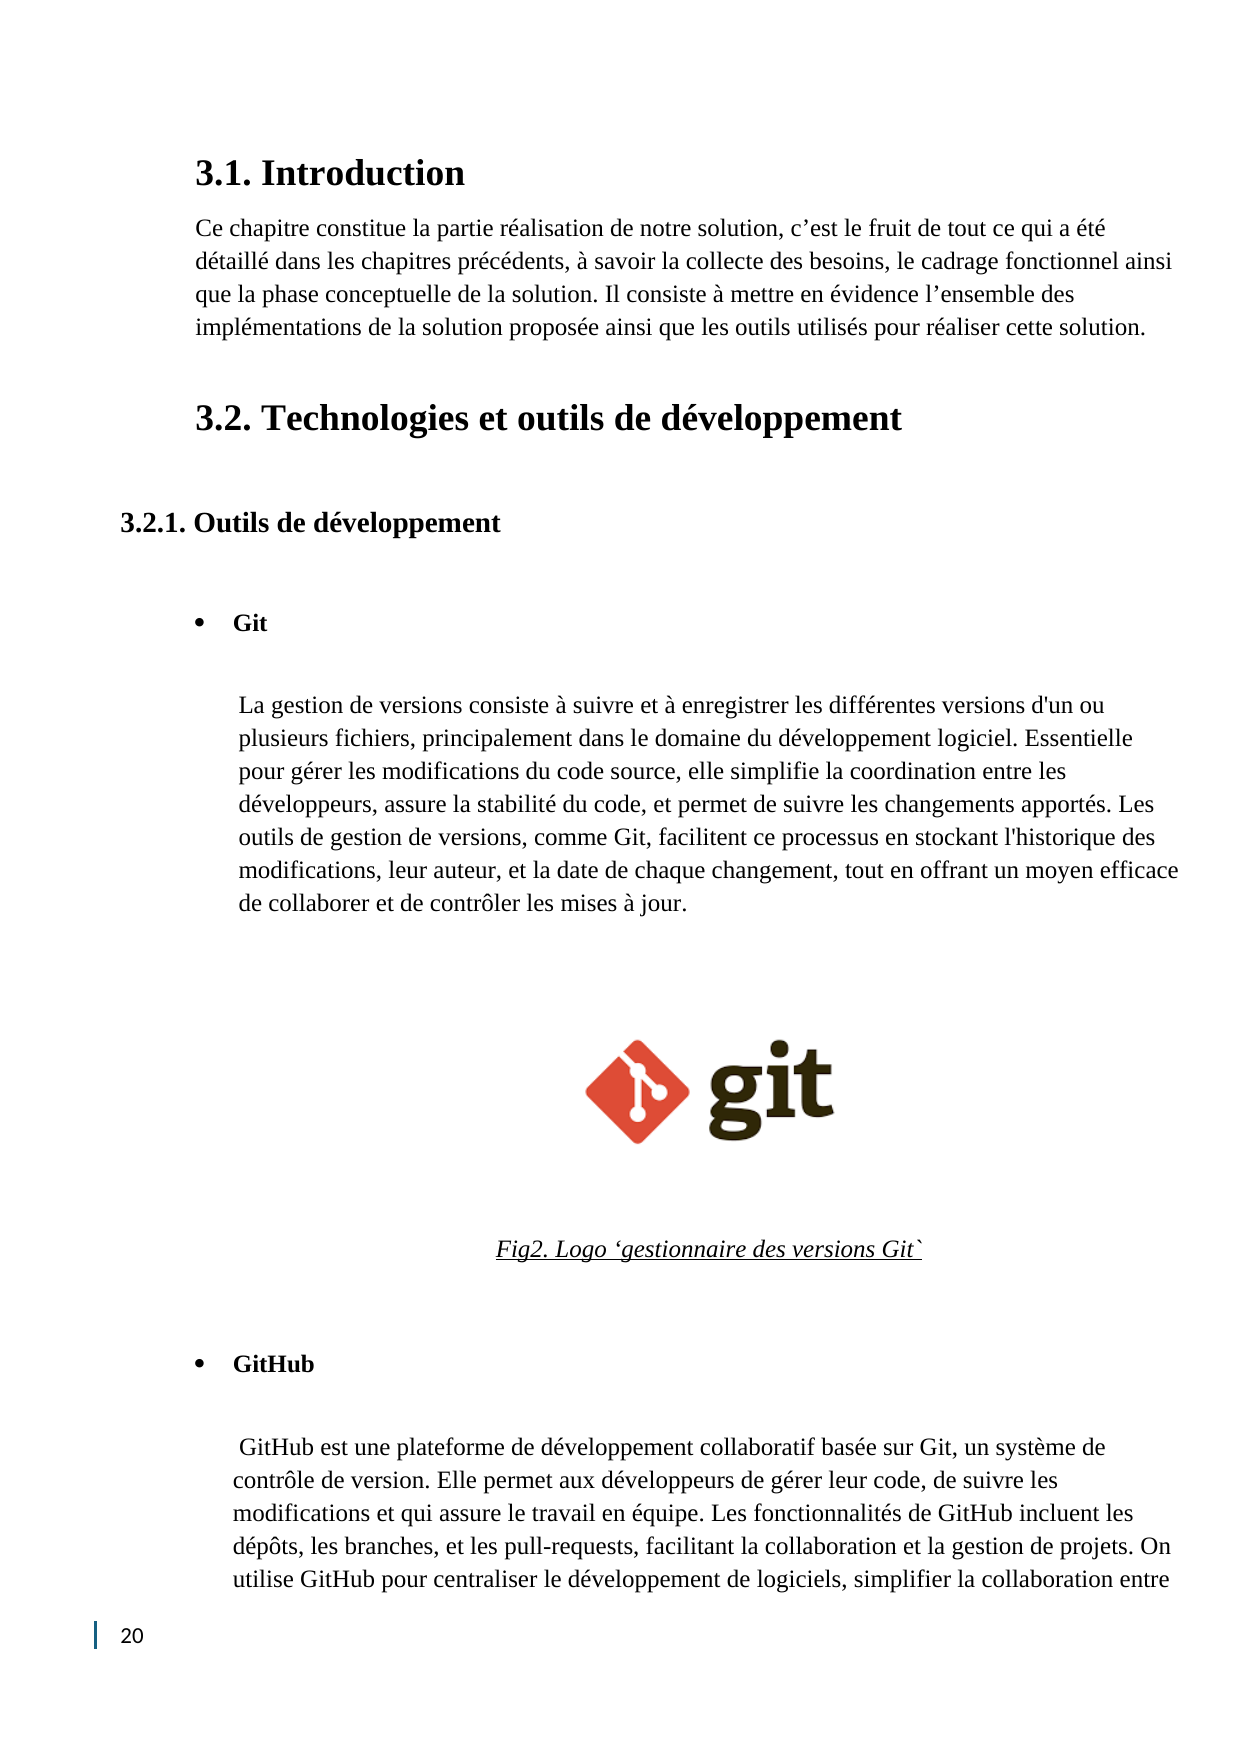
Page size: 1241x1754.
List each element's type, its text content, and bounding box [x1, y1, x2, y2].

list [233, 1432, 1181, 1593]
picture [572, 954, 848, 1230]
subtitle 3.2.1. Outils de développement [120, 505, 1071, 539]
subtitle 3.2. Technologies et outils de développement [120, 395, 1071, 438]
list Ce chapitre constitue la partie réalisation de notre solution, c’est le fruit de tout ce qui a été détaillé dans les chapitres précédents, à savoir la collecte des besoins, le cadrage fonctionnel ainsi que la phase conceptuelle de la solution. Il consiste à mettre en évidence l’ensemble des implémentations de la solution proposée ainsi que les outils utilisés pour réaliser cette solution. [195, 213, 1181, 341]
subtitle GitHub [195, 1349, 1181, 1378]
list Fig2. Logo ‘gestionnaire des versions Git` [238, 1234, 1181, 1262]
list La gestion de versions consiste à suivre et à enregistrer les différentes versions d'un ou plusieurs fichiers, principalement dans le domaine du développement logiciel. Essentielle pour gérer les modifications du code source, elle simplifie la coordination entre les développeurs, assure la stabilité du code, et permet de suivre les changements apportés. Les outils de gestion de versions, comme Git, facilitent ce processus en stockant l'historique des modifications, leur auteur, et la date de chaque changement, tout en offrant un moyen efficace de collaborer et de contrôler les mises à jour. [238, 690, 1181, 917]
subtitle 3.1. Introduction [195, 150, 1071, 193]
subtitle Git [195, 608, 1181, 636]
